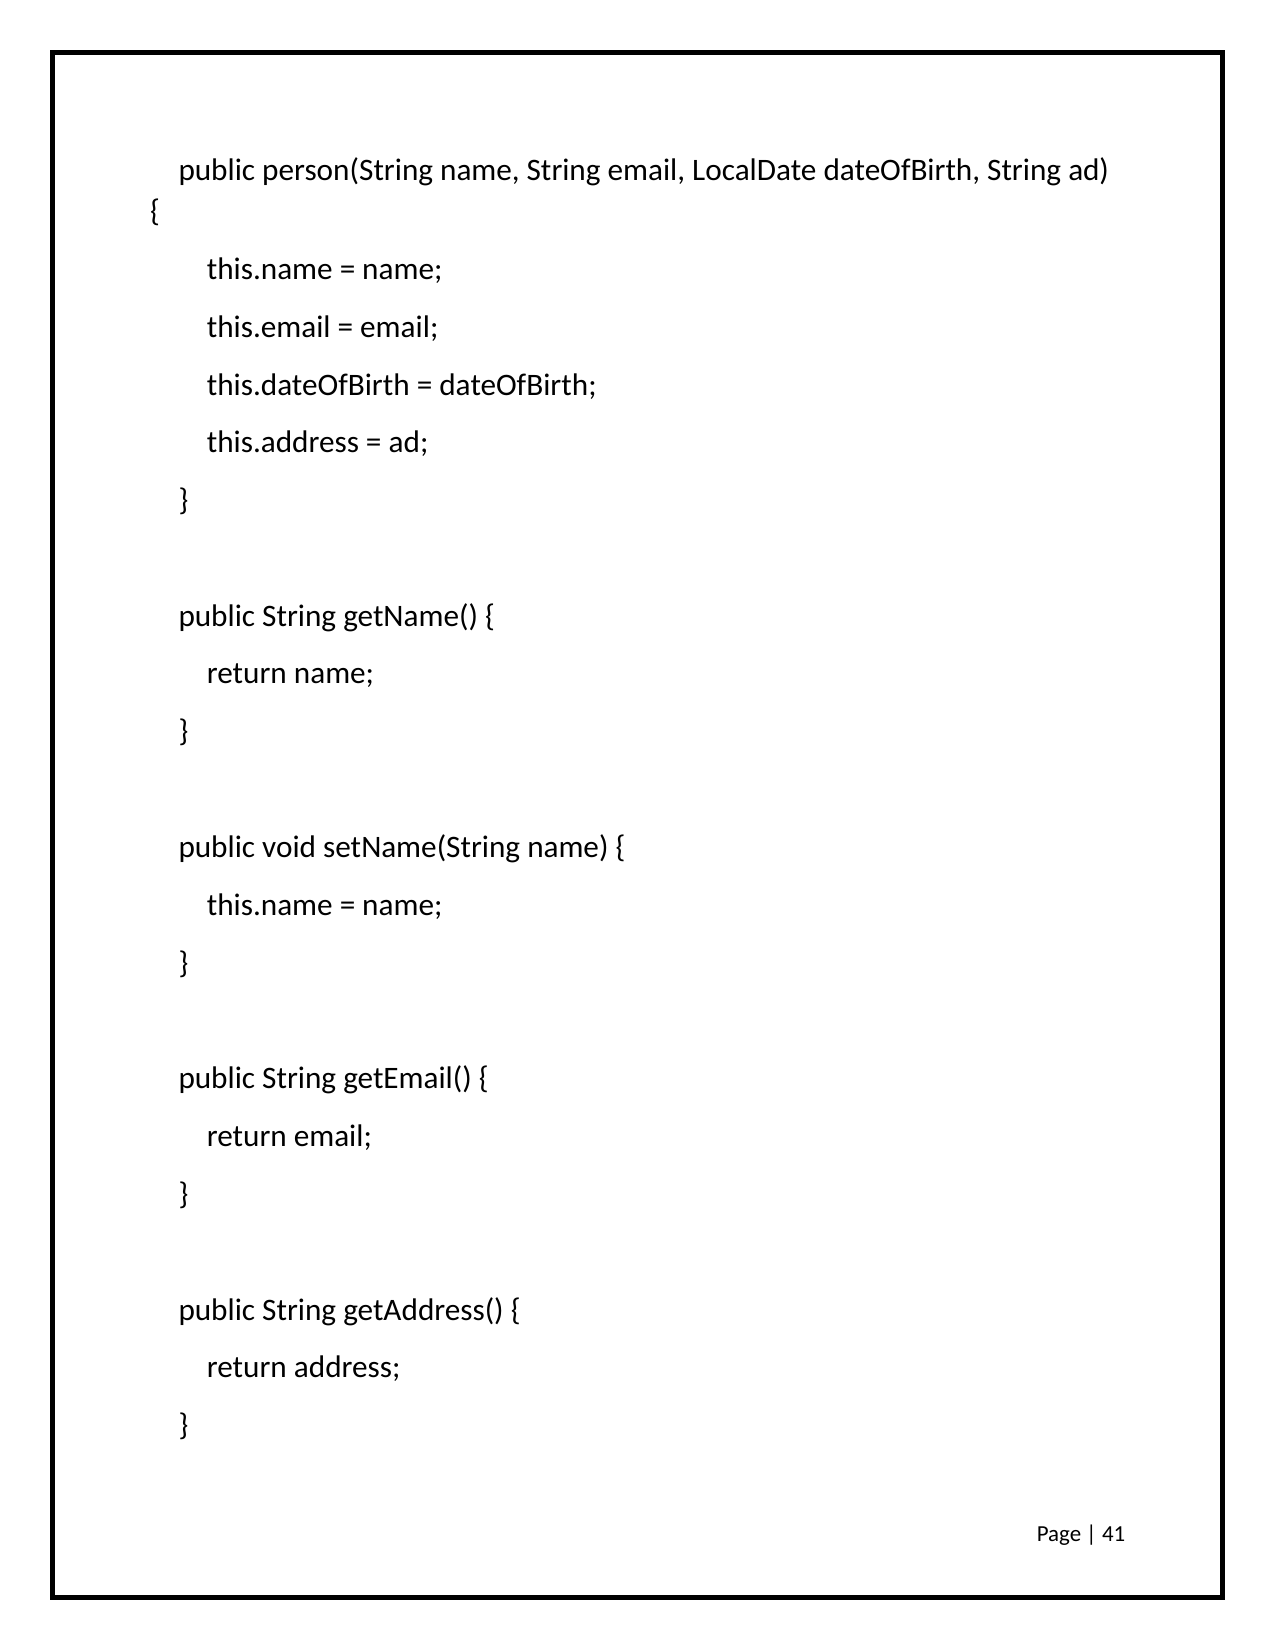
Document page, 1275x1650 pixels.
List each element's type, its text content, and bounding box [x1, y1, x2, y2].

text } [150, 480, 1125, 518]
text public String getEmail() { [150, 1058, 1125, 1096]
text this.name = name; [150, 885, 1125, 923]
text this.address = ad; [150, 422, 1125, 461]
text public String getAddress() { [150, 1289, 1125, 1328]
text } [150, 1174, 1125, 1212]
text public String getName() { [150, 596, 1125, 634]
text this.dateOfBirth = dateOfBirth; [150, 364, 1125, 403]
text public void setName(String name) { [150, 827, 1125, 865]
text public person(String name, String email, LocalDate dateOfBirth, String ad) { [150, 150, 1125, 229]
text return name; [150, 654, 1125, 692]
text this.email = email; [150, 307, 1125, 345]
text return email; [150, 1116, 1125, 1154]
text } [150, 943, 1125, 981]
text this.name = name; [150, 249, 1125, 287]
text } [150, 1405, 1125, 1443]
text } [150, 711, 1125, 749]
text return address; [150, 1347, 1125, 1386]
